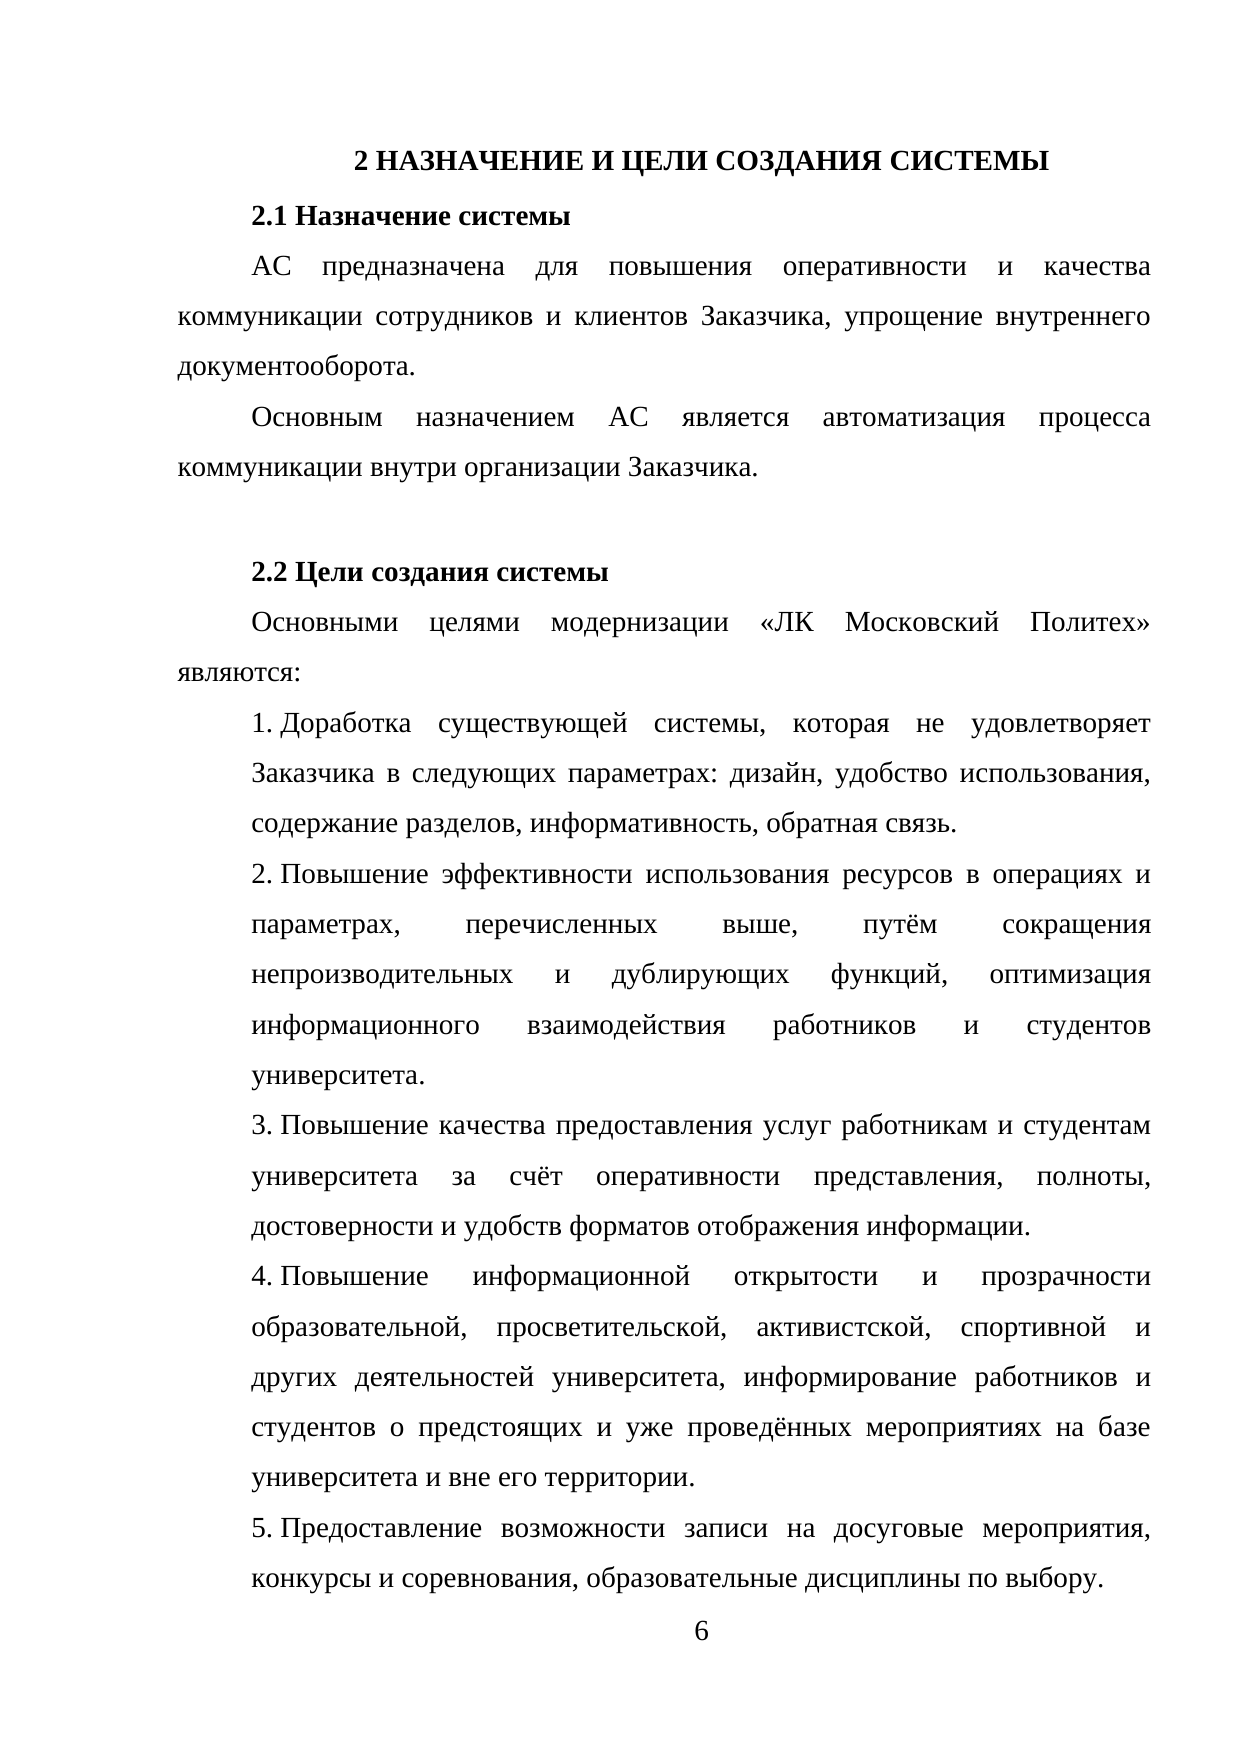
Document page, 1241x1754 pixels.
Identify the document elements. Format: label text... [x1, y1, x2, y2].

list Повышение информационной открытости и прозрачности образовательной, просветительской, активистской, спортивной и других деятельностей университета, информирование работников и студентов о предстоящих и уже проведённых мероприятиях на базе университета и вне его территории. [251, 1258, 1152, 1493]
subtitle 2 Назначение и цели создания системы [177, 143, 1152, 177]
subtitle 2.1 Назначение системы [177, 198, 1152, 231]
subtitle 2.2 Цели создания системы [177, 554, 1152, 587]
list Повышение эффективности использования ресурсов в операциях и параметрах, перечисленных выше, путём сокращения непроизводительных и дублирующих функций, оптимизация информационного взаимодействия работников и студентов университета. [251, 856, 1152, 1091]
text АС предназначена для повышения оперативности и качества коммуникации сотрудников и клиентов Заказчика, упрощение внутреннего документооборота. [177, 248, 1152, 382]
text Основным назначением АС является автоматизация процесса коммуникации внутри организации Заказчика. [177, 399, 1152, 483]
list Повышение качества предоставления услуг работникам и студентам университета за счёт оперативности представления, полноты, достоверности и удобств форматов отображения информации. [251, 1107, 1152, 1242]
text Основными целями модернизации «ЛК Московский Политех» являются: [177, 604, 1152, 688]
list Предоставление возможности записи на досуговые мероприятия, конкурсы и соревнования, образовательные дисциплины по выбору. [251, 1510, 1152, 1594]
list Доработка существующей системы, которая не удовлетворяет Заказчика в следующих параметрах: дизайн, удобство использования, содержание разделов, информативность, обратная связь. [251, 705, 1152, 839]
